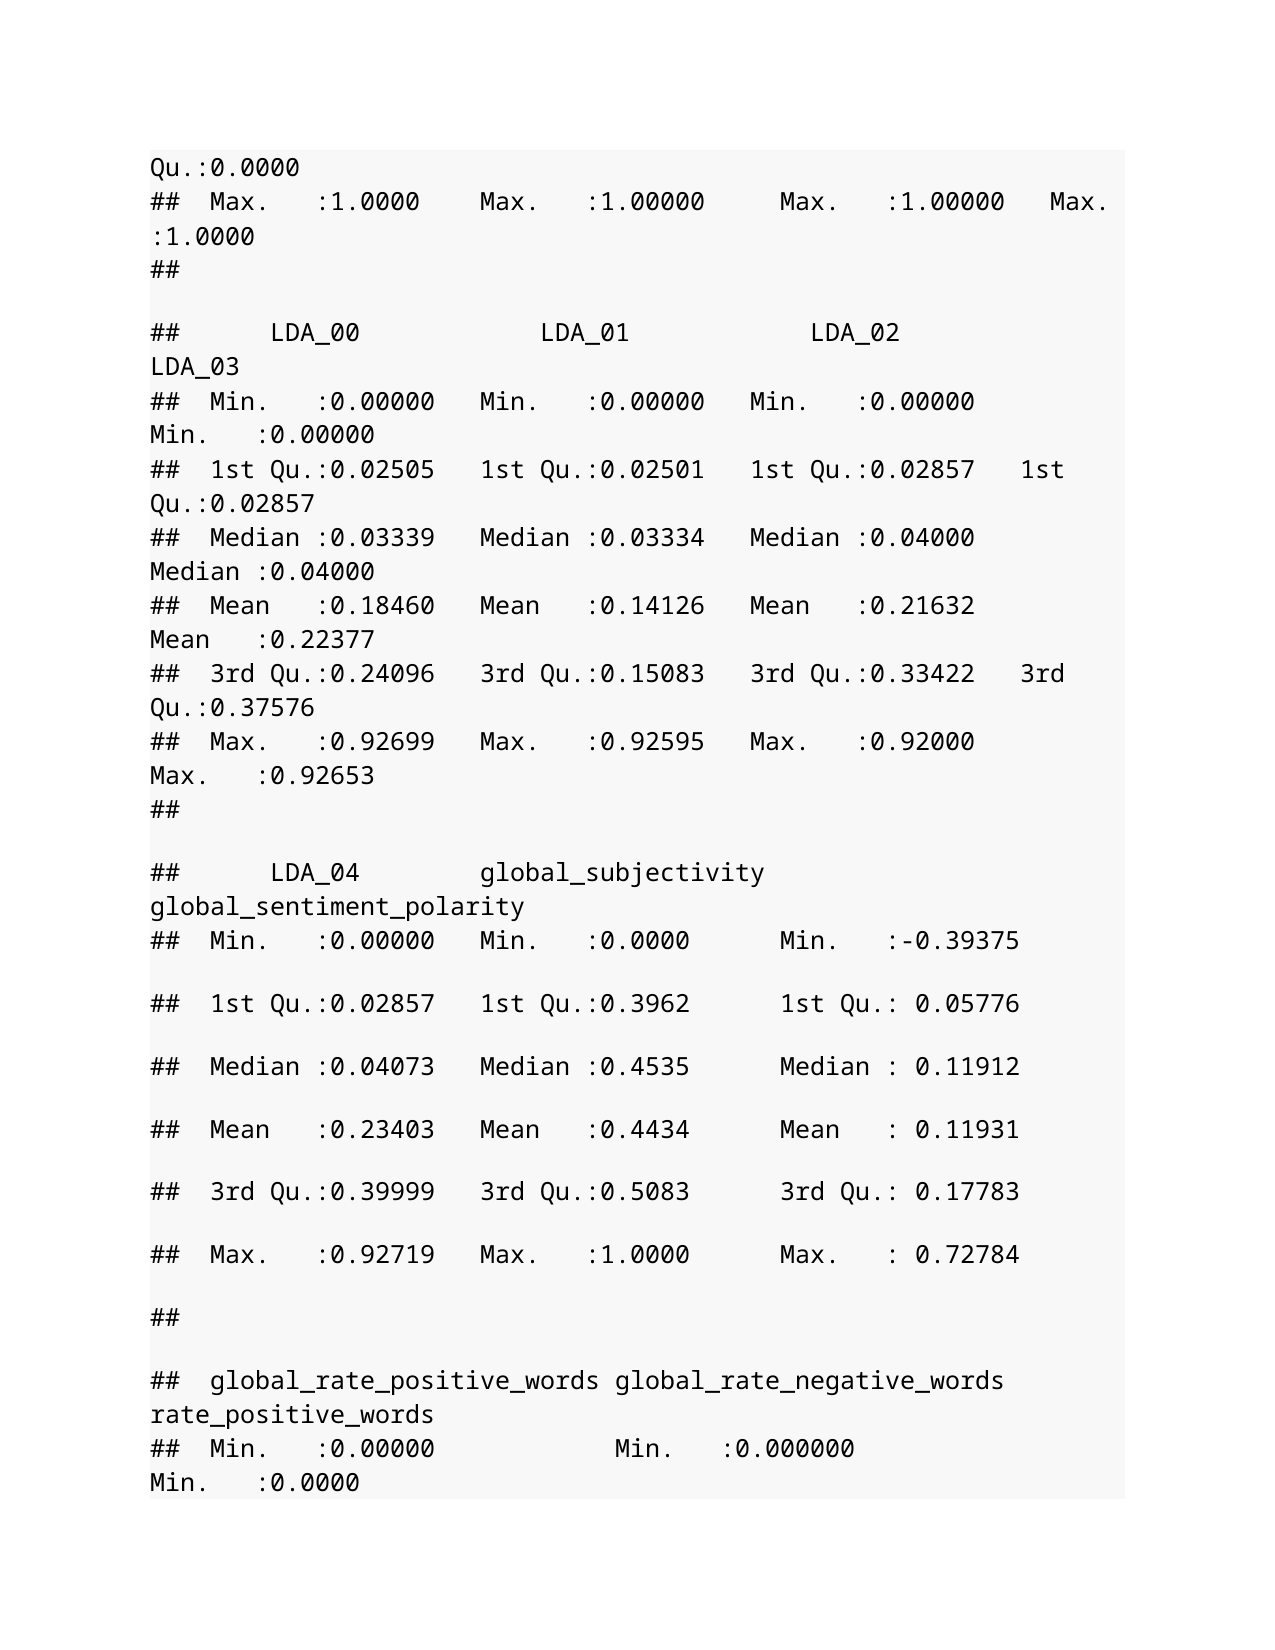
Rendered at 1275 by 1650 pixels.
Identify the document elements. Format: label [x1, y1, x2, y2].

text [150, 150, 1125, 1499]
